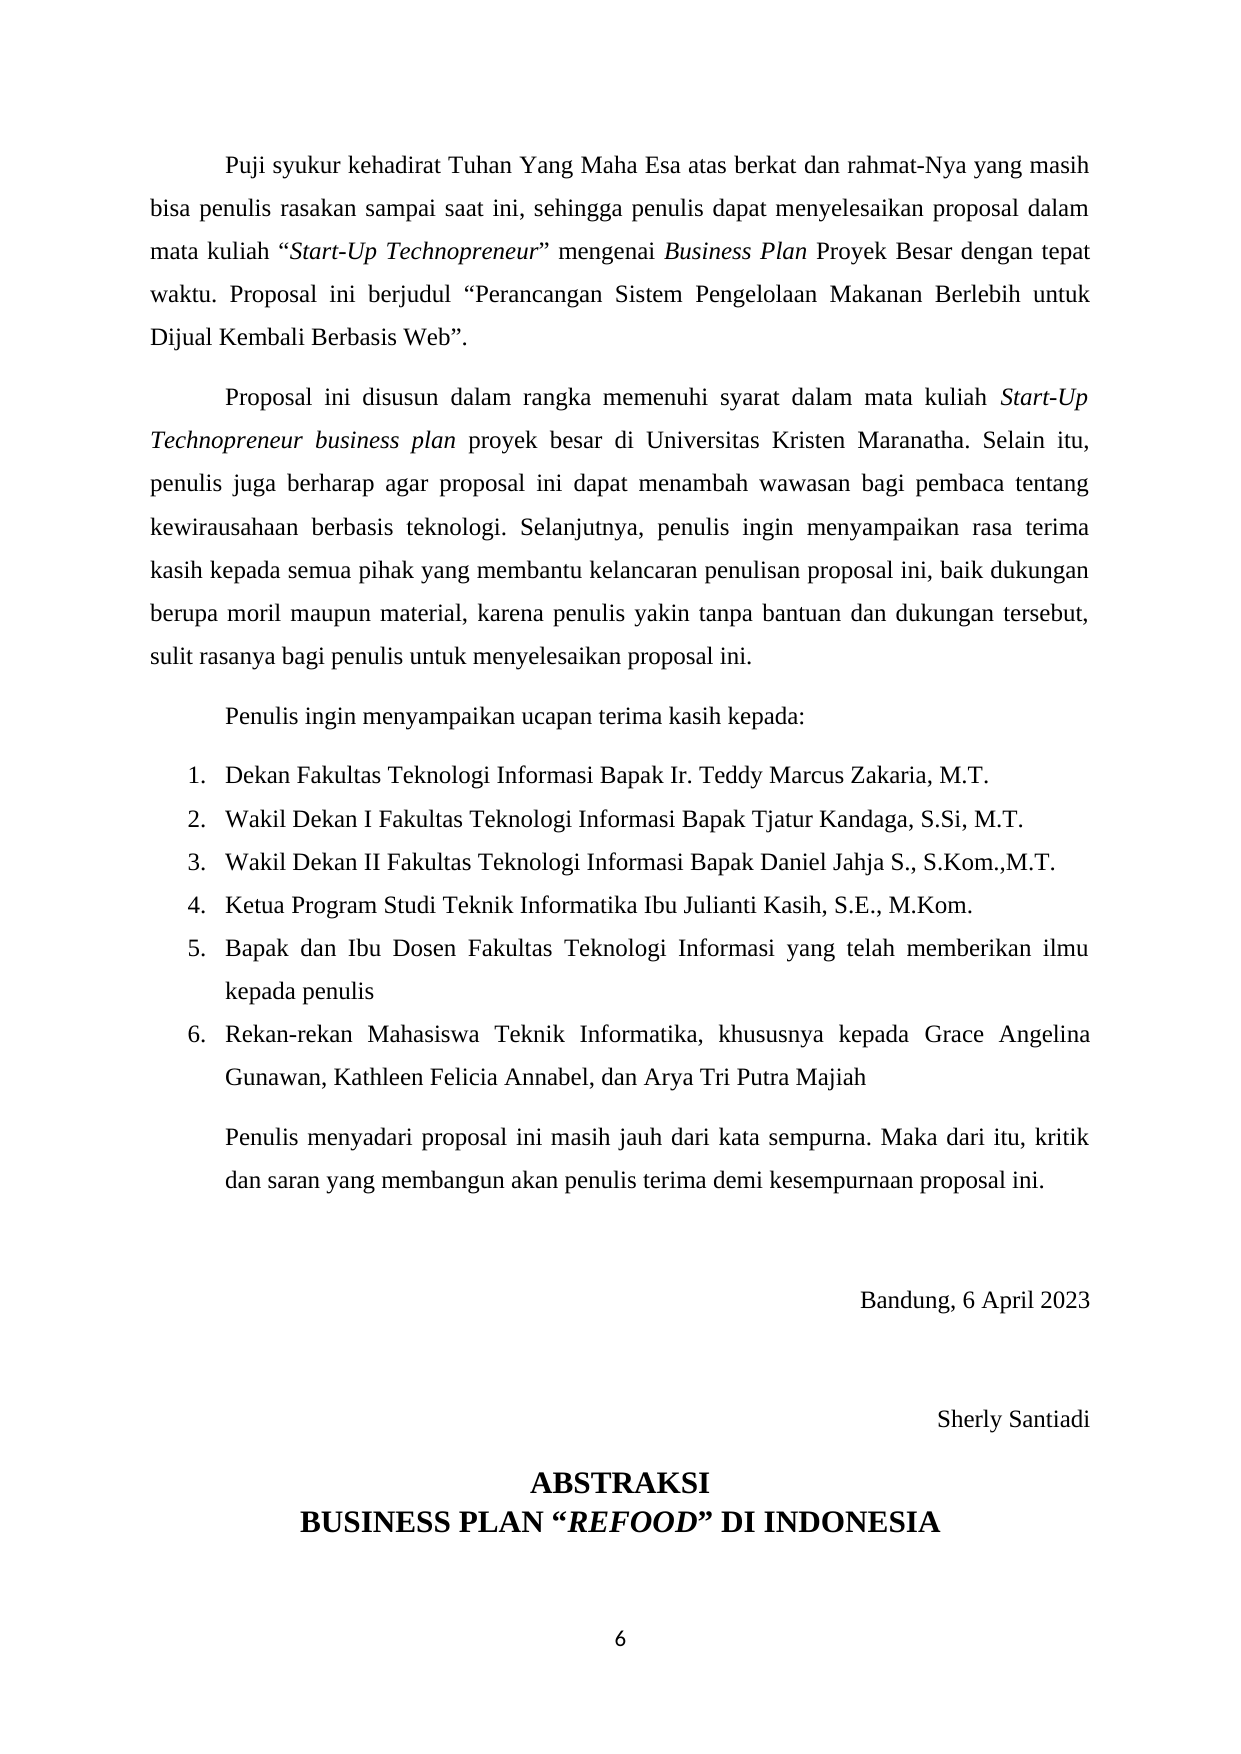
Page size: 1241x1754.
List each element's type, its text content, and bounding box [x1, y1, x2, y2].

text Penulis menyadari proposal ini masih jauh dari kata sempurna. Maka dari itu, kritik dan saran yang membangun akan penulis terima demi kesempurnaan proposal ini. [225, 1122, 1090, 1194]
text Sherly Santiadi [225, 1404, 1090, 1433]
text Puji syukur kehadirat Tuhan Yang Maha Esa atas berkat dan rahmat-Nya yang masih bisa penulis rasakan sampai saat ini, sehingga penulis dapat menyelesaikan proposal dalam mata kuliah “Start-Up Technopreneur” mengenai Business Plan Proyek Besar dengan tepat waktu. Proposal ini berjudul “Perancangan Sistem Pengelolaan Makanan Berlebih untuk Dijual Kembali Berbasis Web”. [150, 150, 1090, 351]
text Penulis ingin menyampaikan ucapan terima kasih kepada: [150, 701, 1090, 729]
list Rekan-rekan Mahasiswa Teknik Informatika, khususnya kepada Grace Angelina Gunawan, Kathleen Felicia Annabel, dan Arya Tri Putra Majiah [187, 1019, 1090, 1091]
text Proposal ini disusun dalam rangka memenuhi syarat dalam mata kuliah Start-Up Technopreneur business plan proyek besar di Universitas Kristen Maranatha. Selain itu, penulis juga berharap agar proposal ini dapat menambah wawasan bagi pembaca tentang kewirausahaan berbasis teknologi. Selanjutnya, penulis ingin menyampaikan rasa terima kasih kepada semua pihak yang membantu kelancaran penulisan proposal ini, baik dukungan berupa moril maupun material, karena penulis yakin tanpa bantuan dan dukungan tersebut, sulit rasanya bagi penulis untuk menyelesaikan proposal ini. [150, 382, 1090, 670]
text Bandung, 6 April 2023 [225, 1285, 1090, 1314]
list Wakil Dekan I Fakultas Teknologi Informasi Bapak Tjatur Kandaga, S.Si, M.T. [187, 804, 1090, 832]
text BUSINESS PLAN “REFOOD” DI INDONESIA [150, 1503, 1090, 1539]
list Bapak dan Ibu Dosen Fakultas Teknologi Informasi yang telah memberikan ilmu kepada penulis [187, 933, 1090, 1005]
list Ketua Program Studi Teknik Informatika Ibu Julianti Kasih, S.E., M.Kom. [187, 890, 1090, 919]
list Wakil Dekan II Fakultas Teknologi Informasi Bapak Daniel Jahja S., S.Kom.,M.T. [187, 847, 1090, 876]
list Dekan Fakultas Teknologi Informasi Bapak Ir. Teddy Marcus Zakaria, M.T. [187, 761, 1090, 789]
subtitle ABSTRAKSI [150, 1464, 1090, 1500]
